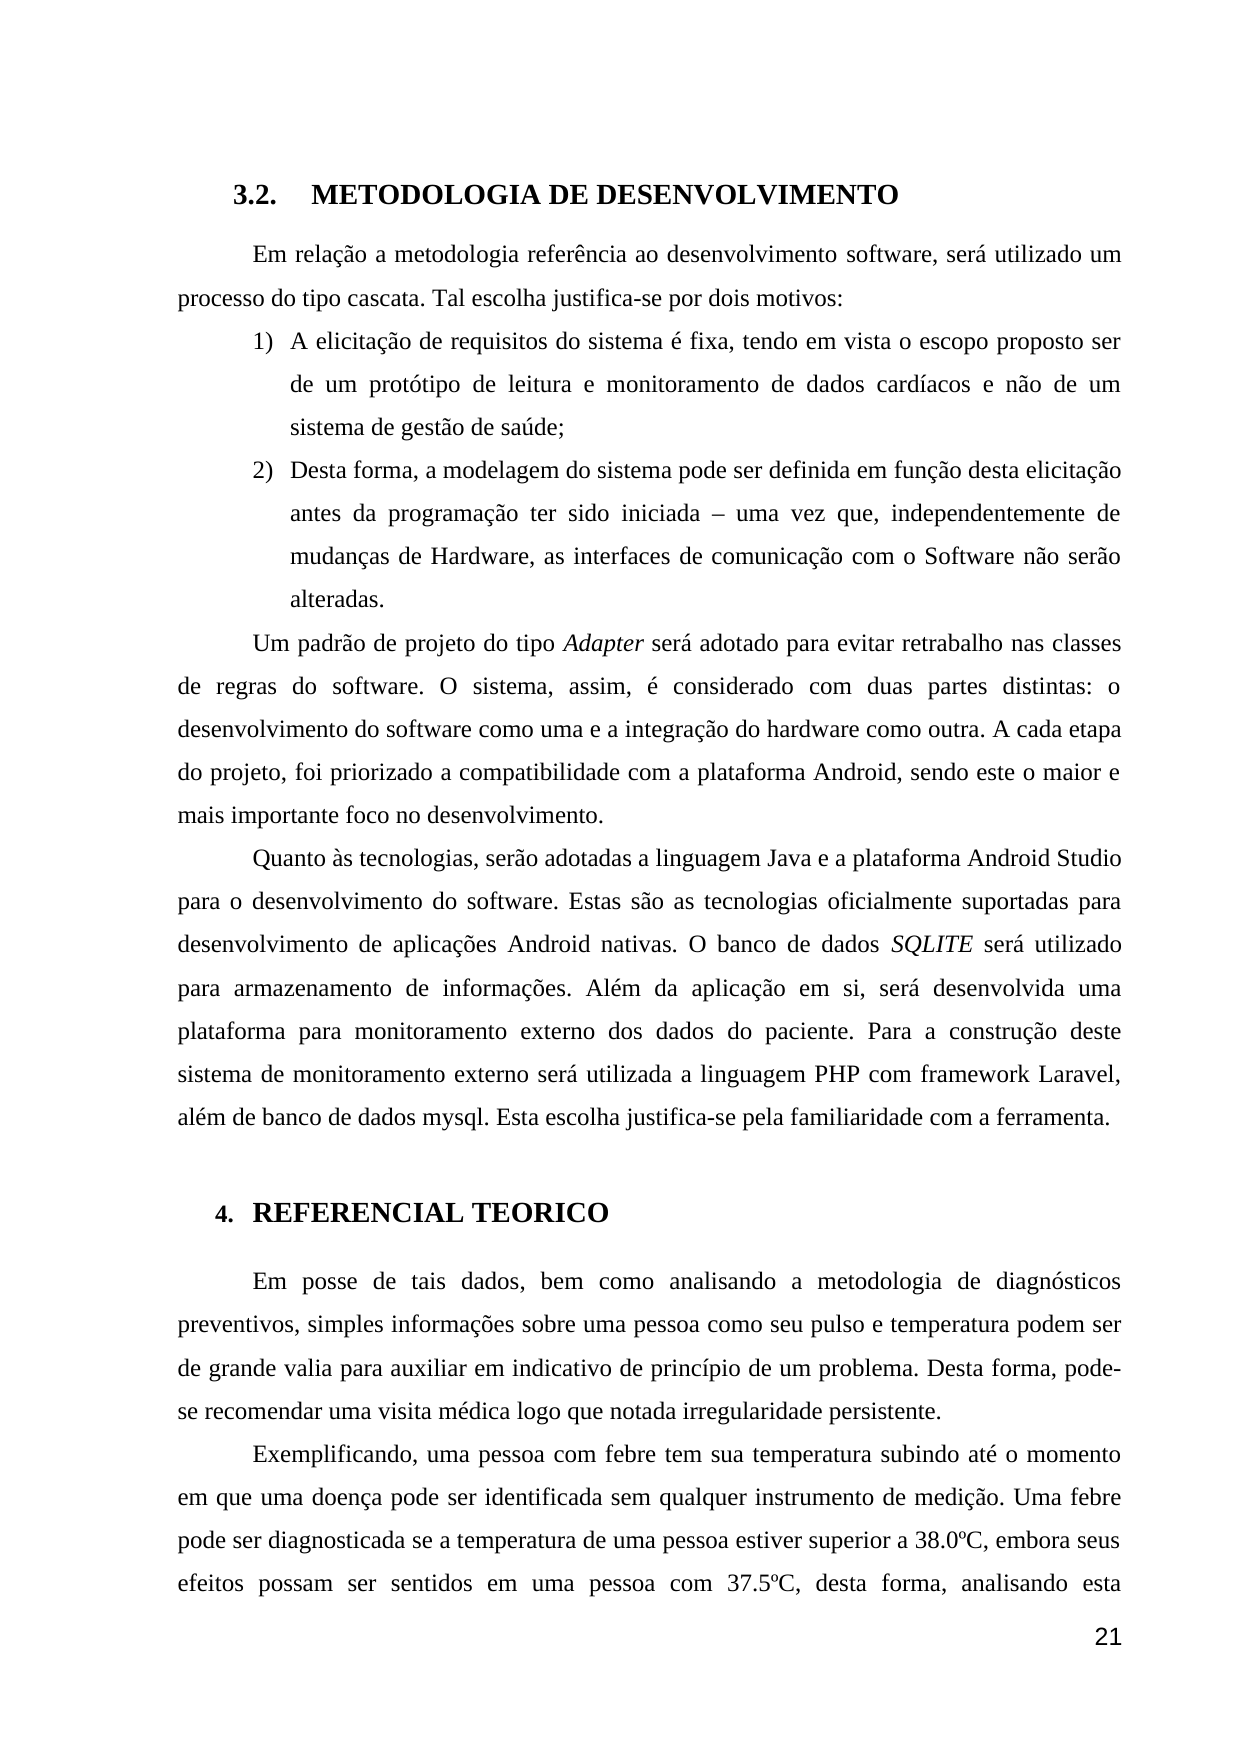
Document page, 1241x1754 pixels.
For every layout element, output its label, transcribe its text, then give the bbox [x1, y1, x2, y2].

text Em relação a metodologia referência ao desenvolvimento software, será utilizado um processo do tipo cascata. Tal escolha justifica-se por dois motivos: [177, 239, 1122, 311]
list METODOLOGIA DE DESENVOLVIMENTO [233, 177, 1122, 211]
list A elicitação de requisitos do sistema é fixa, tendo em vista o escopo proposto ser de um protótipo de leitura e monitoramento de dados cardíacos e não de um sistema de gestão de saúde; [252, 326, 1122, 441]
text Quanto às tecnologias, serão adotadas a linguagem Java e a plataforma Android Studio para o desenvolvimento do software. Estas são as tecnologias oficialmente suportadas para desenvolvimento de aplicações Android nativas. O banco de dados SQLITE será utilizado para armazenamento de informações. Além da aplicação em si, será desenvolvida uma plataforma para monitoramento externo dos dados do paciente. Para a construção deste sistema de monitoramento externo será utilizada a linguagem PHP com framework Laravel, além de banco de dados mysql. Esta escolha justifica-se pela familiaridade com a ferramenta. [177, 843, 1122, 1131]
text Em posse de tais dados, bem como analisando a metodologia de diagnósticos preventivos, simples informações sobre uma pessoa como seu pulso e temperatura podem ser de grande valia para auxiliar em indicativo de princípio de um problema. Desta forma, pode-se recomendar uma visita médica logo que notada irregularidade persistente. [177, 1266, 1122, 1424]
text Um padrão de projeto do tipo Adapter será adotado para evitar retrabalho nas classes de regras do software. O sistema, assim, é considerado com duas partes distintas: o desenvolvimento do software como uma e a integração do hardware como outra. A cada etapa do projeto, foi priorizado a compatibilidade com a plataforma Android, sendo este o maior e mais importante foco no desenvolvimento. [177, 628, 1122, 829]
list Desta forma, a modelagem do sistema pode ser definida em função desta elicitação antes da programação ter sido iniciada – uma vez que, independentemente de mudanças de Hardware, as interfaces de comunicação com o Software não serão alteradas. [252, 455, 1122, 613]
subtitle REFERENCIAL TEORICO [215, 1195, 1122, 1229]
